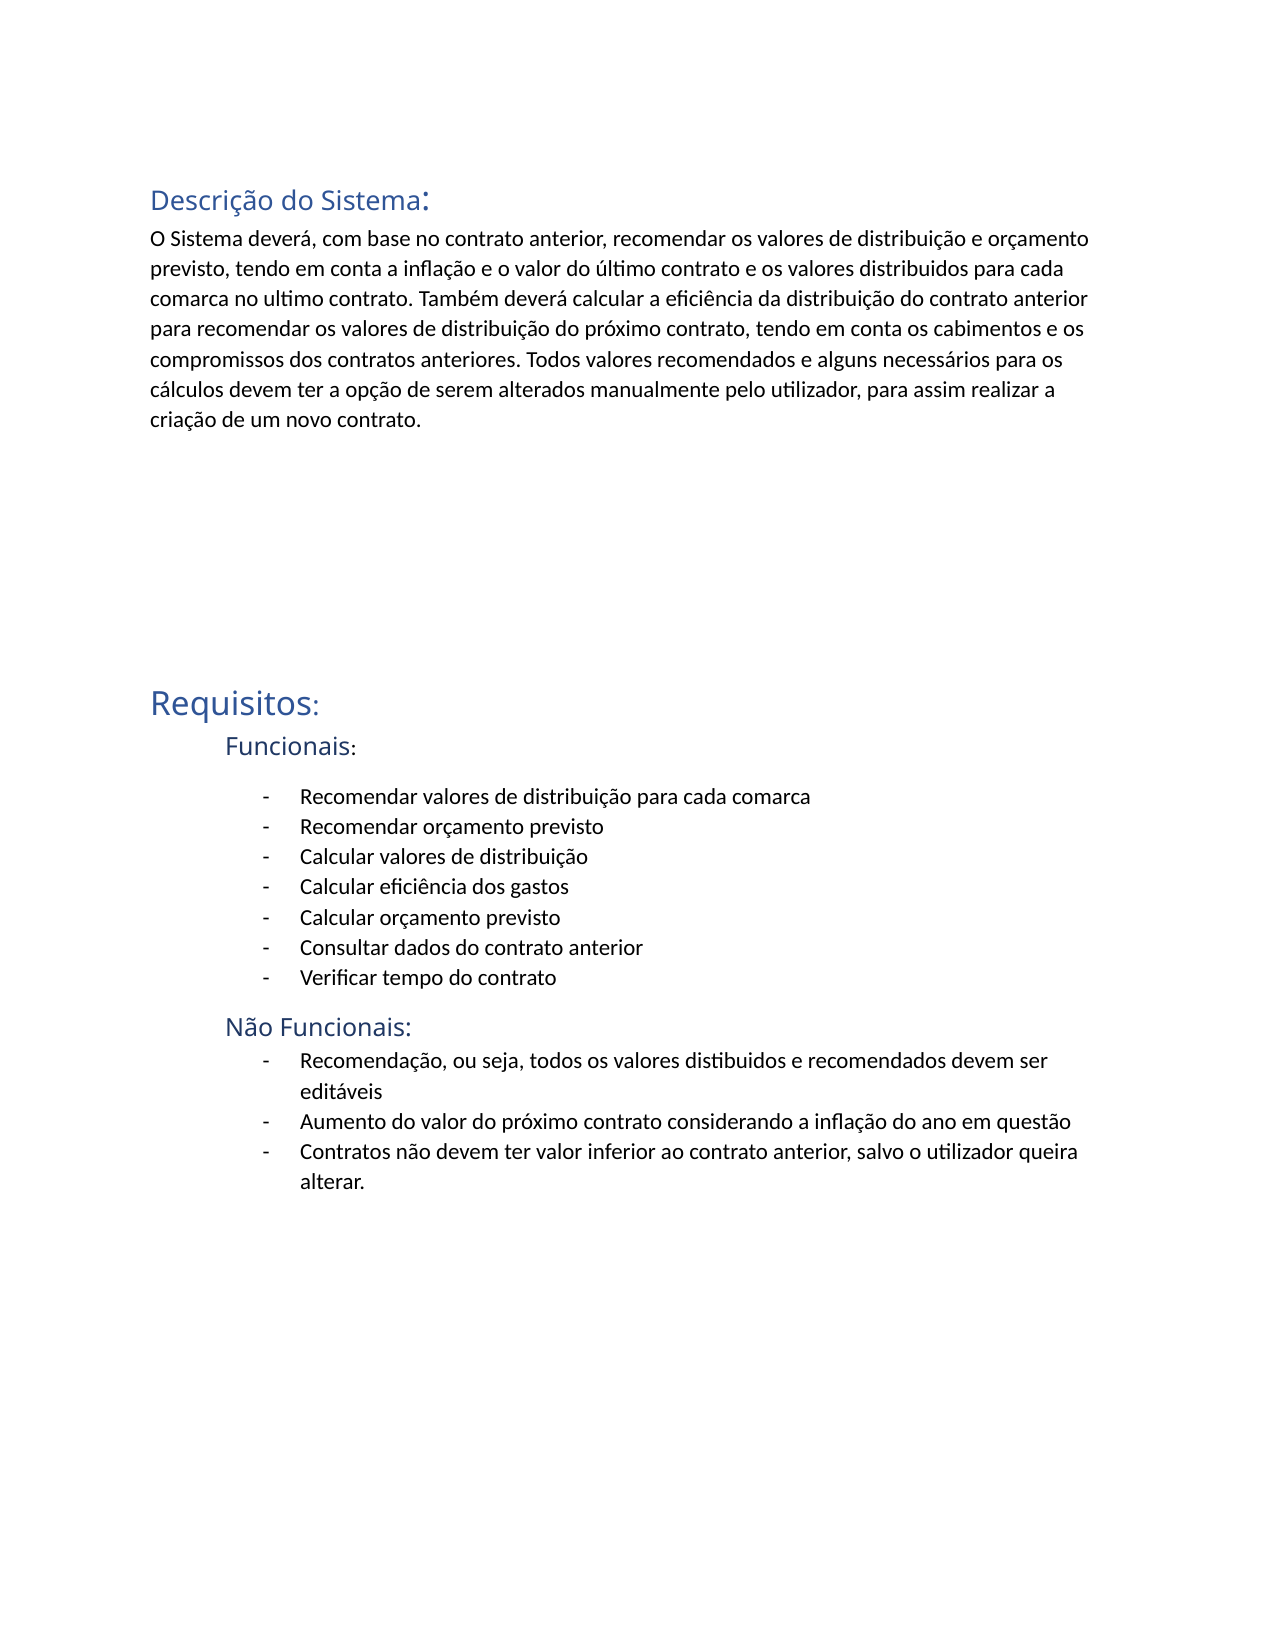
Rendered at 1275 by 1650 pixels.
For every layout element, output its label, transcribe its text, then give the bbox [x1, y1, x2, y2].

list Recomendar orçamento previsto [262, 812, 1125, 840]
list Calcular orçamento previsto [262, 903, 1125, 931]
list Verificar tempo do contrato [262, 963, 1125, 991]
list Calcular eficiência dos gastos [262, 872, 1125, 900]
list Aumento do valor do próximo contrato considerando a inflação do ano em questão [262, 1107, 1125, 1135]
list Recomendação, ou seja, todos os valores distibuidos e recomendados devem ser editáveis [262, 1047, 1125, 1105]
subtitle Não Funcionais: [150, 1010, 1125, 1044]
list Contratos não devem ter valor inferior ao contrato anterior, salvo o utilizador queira alterar. [262, 1137, 1125, 1196]
subtitle Descrição do Sistema: [150, 175, 1125, 220]
list Calcular valores de distribuição [262, 842, 1125, 870]
text O Sistema deverá, com base no contrato anterior, recomendar os valores de distribuição e orçamento previsto, tendo em conta a inflação e o valor do último contrato e os valores distribuidos para cada comarca no ultimo contrato. Também deverá calcular a eficiência da distribuição do contrato anterior para recomendar os valores de distribuição do próximo contrato, tendo em conta os cabimentos e os compromissos dos contratos anteriores. Todos valores recomendados e alguns necessários para os cálculos devem ter a opção de serem alterados manualmente pelo utilizador, para assim realizar a criação de um novo contrato. [150, 224, 1125, 433]
list Recomendar valores de distribuição para cada comarca [262, 782, 1125, 810]
list Consultar dados do contrato anterior [262, 933, 1125, 961]
text Funcionais: [150, 728, 1125, 762]
subtitle Requisitos: [150, 679, 1125, 725]
